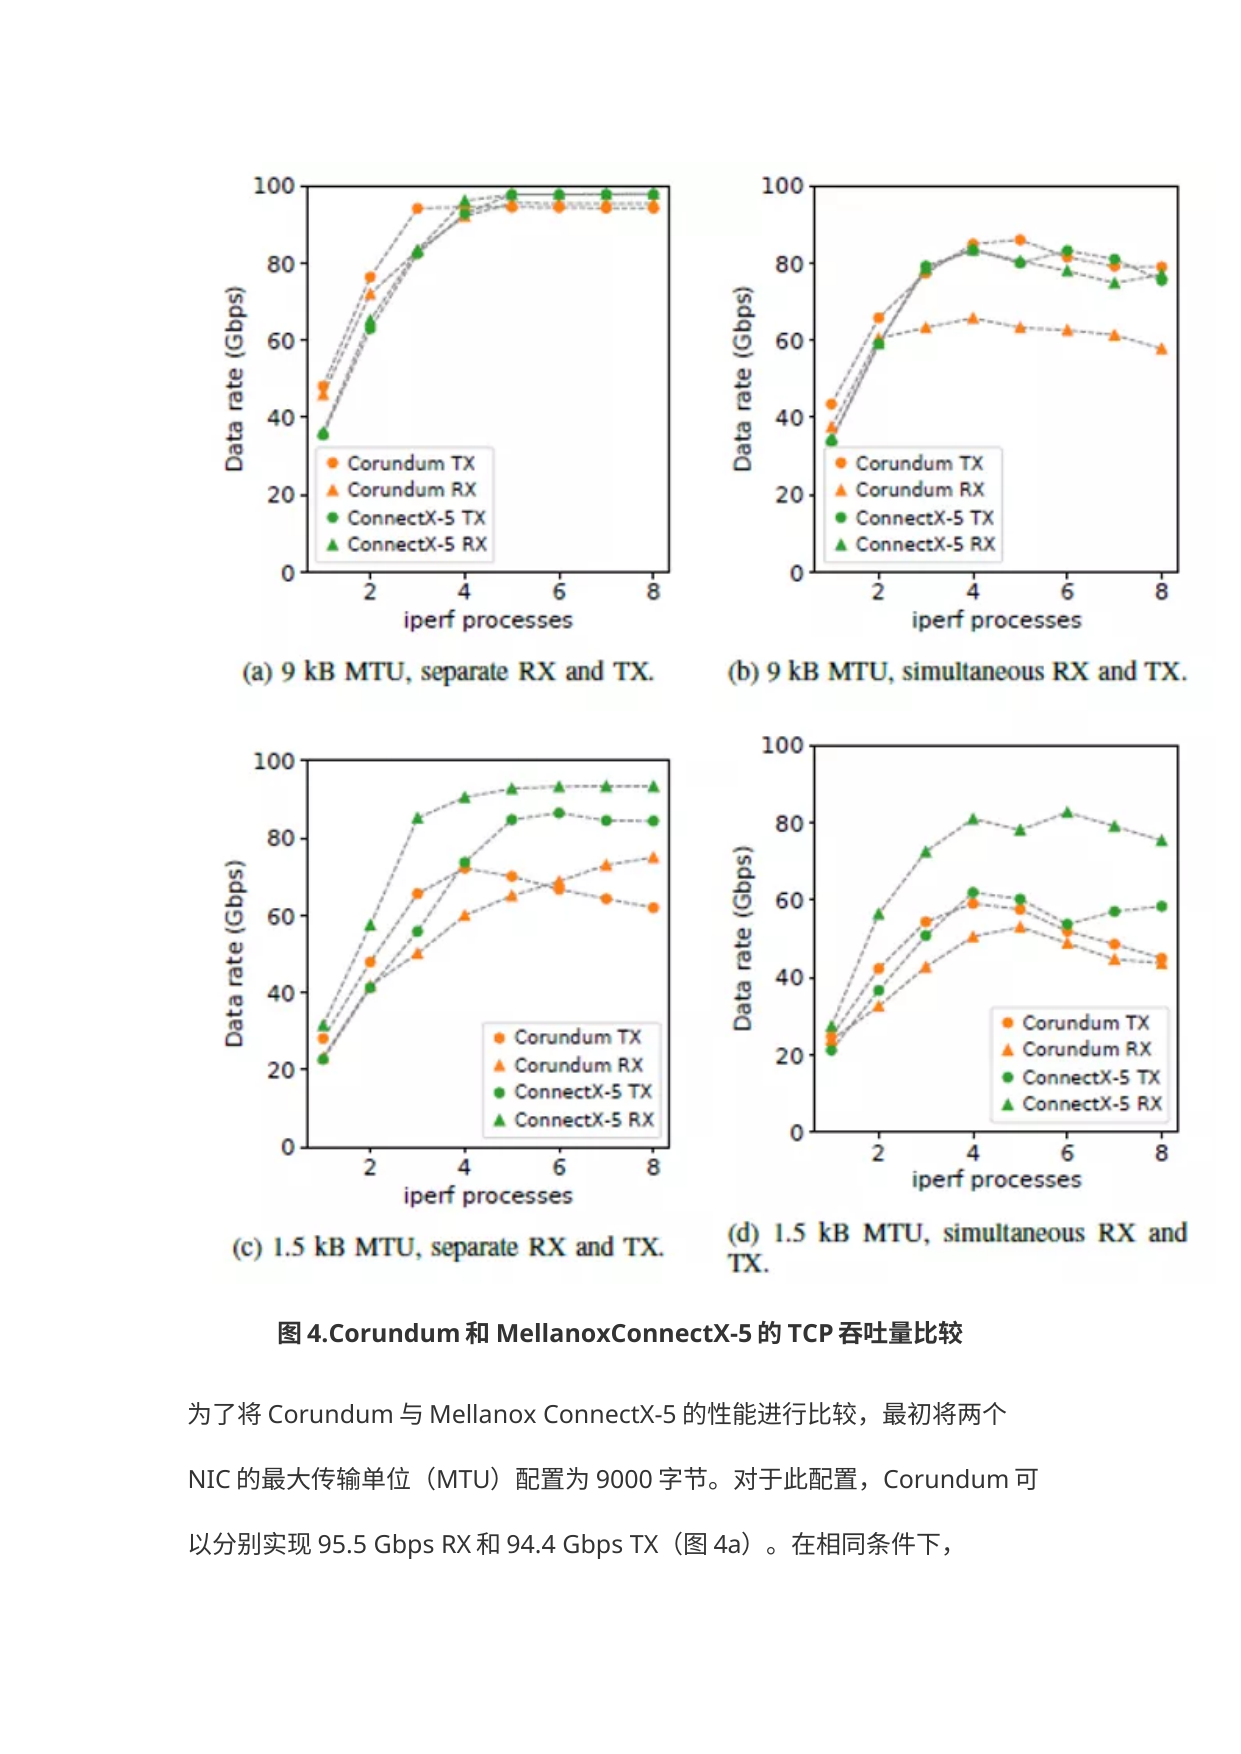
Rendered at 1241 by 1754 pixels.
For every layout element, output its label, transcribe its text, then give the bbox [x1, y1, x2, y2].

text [187, 1380, 1053, 1575]
picture [187, 162, 1216, 1284]
text 图4.Corundum和MellanoxConnectX-5的TCP吞吐量比较 [187, 1299, 1053, 1364]
